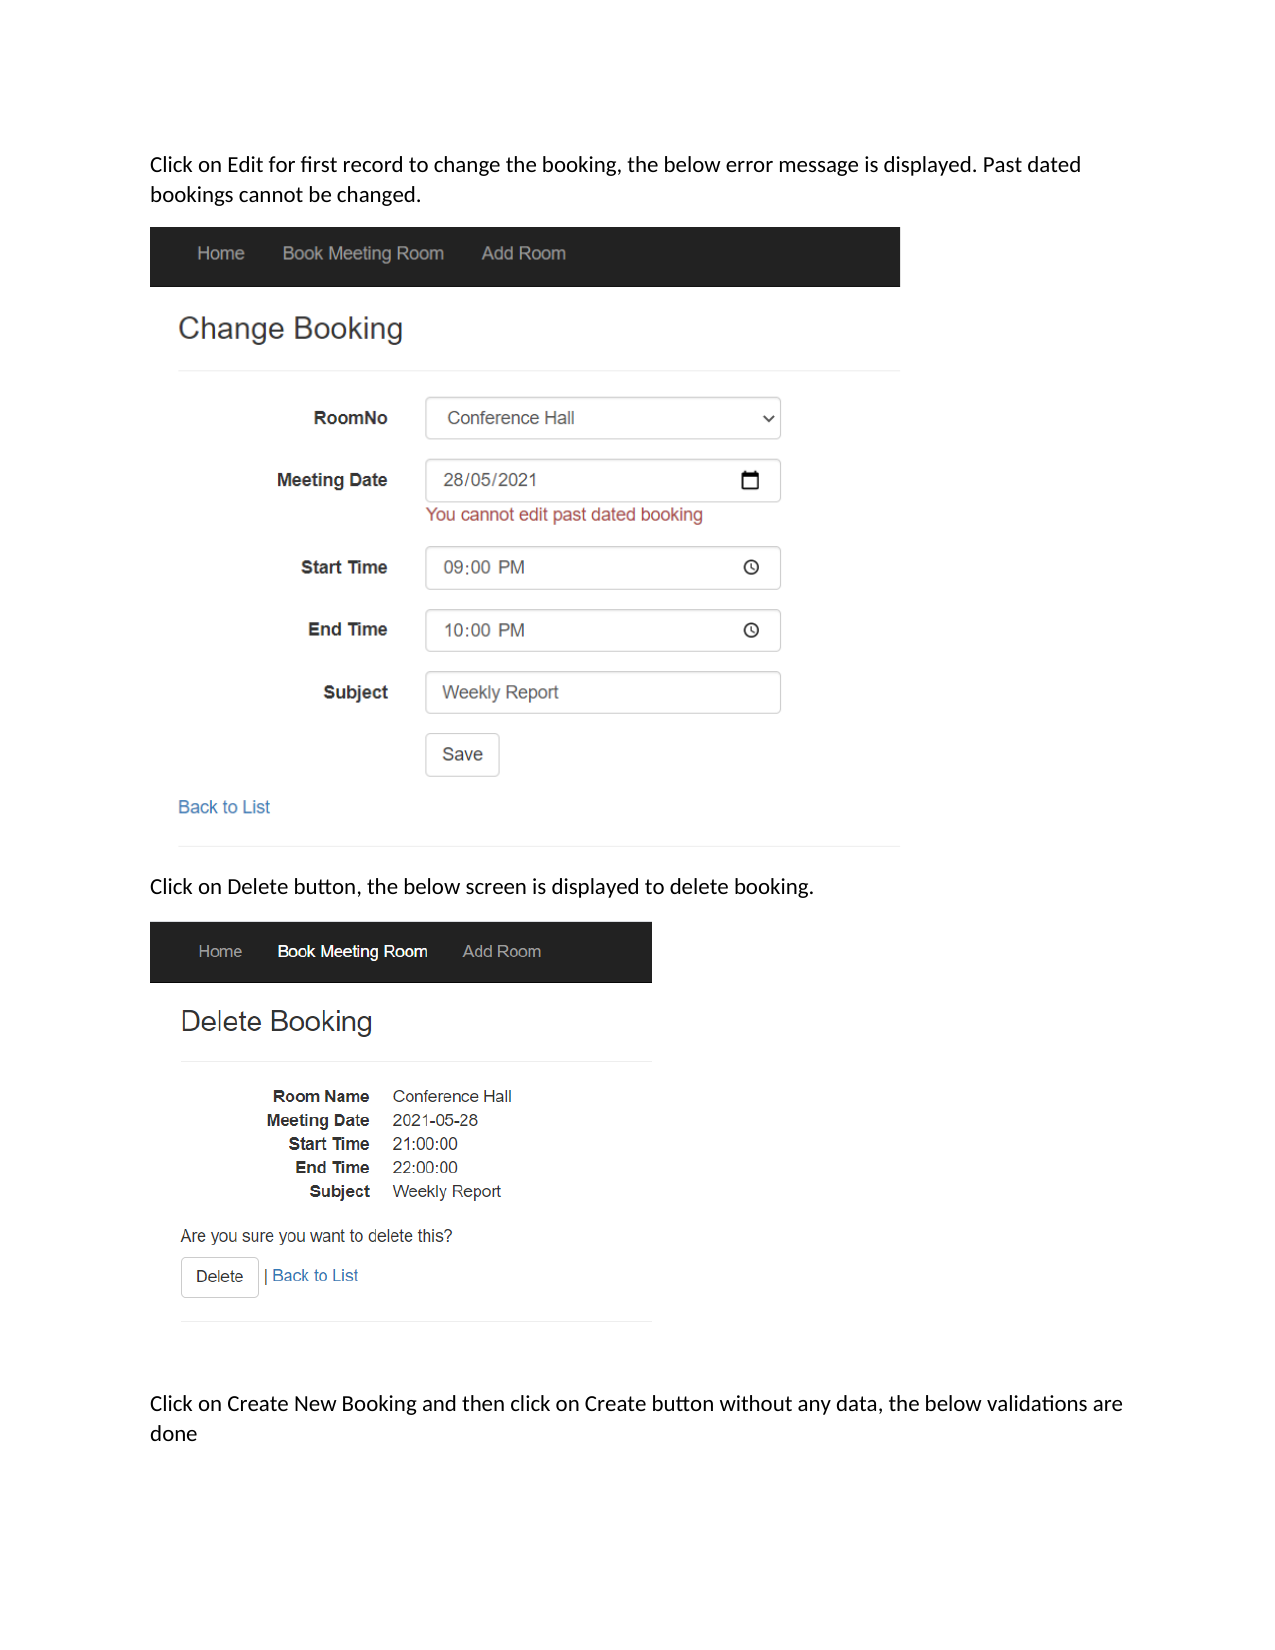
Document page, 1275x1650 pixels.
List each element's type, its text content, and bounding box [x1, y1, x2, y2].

text Click on Delete button, the below screen is displayed to delete booking. [150, 872, 1125, 901]
text Click on Create New Booking and then click on Create button without any data, the below validations are done [150, 1389, 1125, 1447]
text Click on Edit for first record to change the booking, the below error message is displayed. Past dated bookings cannot be changed. [150, 150, 1125, 208]
picture [150, 919, 652, 1371]
picture [150, 227, 901, 854]
